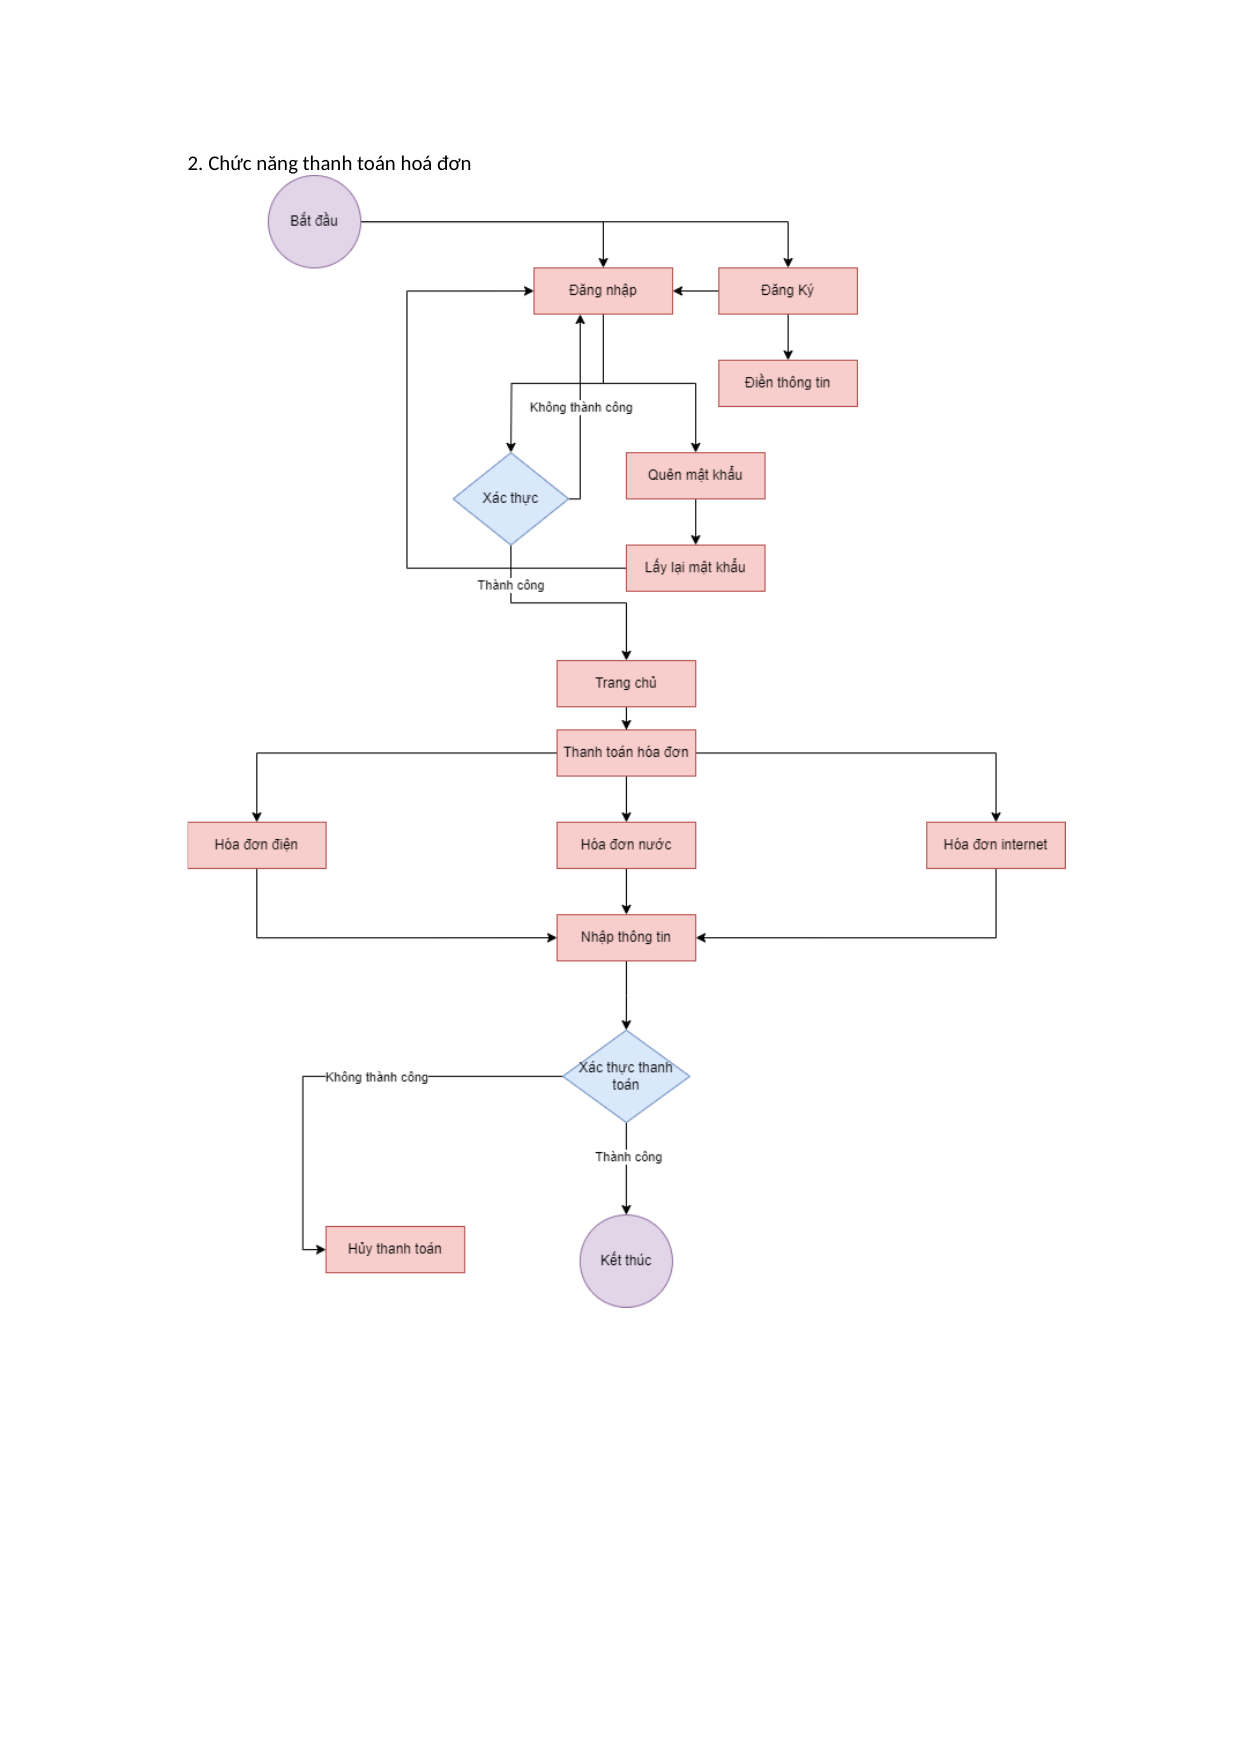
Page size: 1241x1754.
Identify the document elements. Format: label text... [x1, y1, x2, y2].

list Chức năng thanh toán hoá đơn [187, 150, 1053, 175]
picture [187, 175, 1066, 1308]
